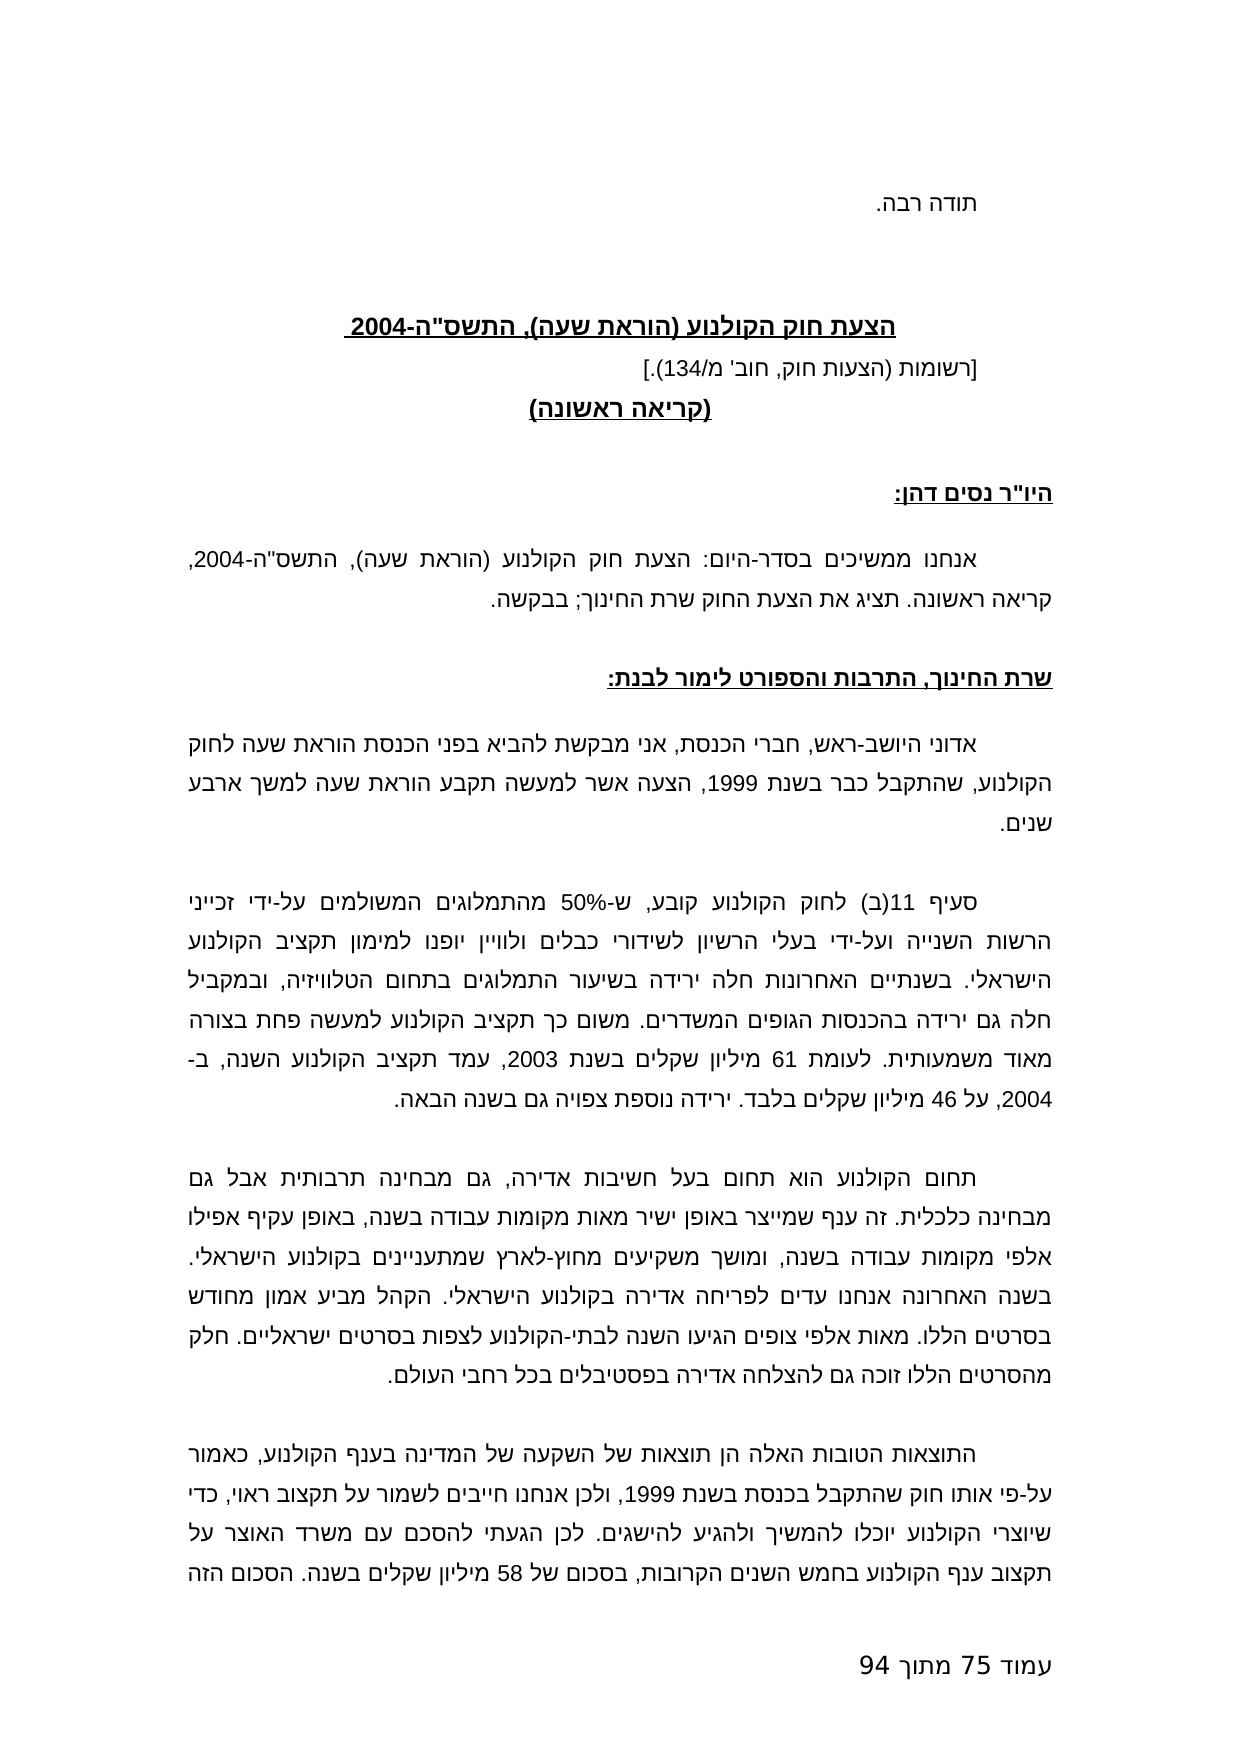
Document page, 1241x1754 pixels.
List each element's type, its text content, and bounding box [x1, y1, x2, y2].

text (קריאה ראשונה) [187, 394, 1053, 423]
text הצעת חוק הקולנוע (הוראת שעה), התשס"ה-2004 [187, 312, 1053, 340]
text סעיף 11(ב) לחוק הקולנוע קובע, ש-50% מהתמלוגים המשולמים על-ידי זכייני הרשות השנייה ועל-ידי בעלי הרשיון לשידורי כבלים ולוויין יופנו למימון תקציב הקולנוע הישראלי. בשנתיים האחרונות חלה ירידה בשיעור התמלוגים בתחום הטלוויזיה, ובמקביל חלה גם ירידה בהכנסות הגופים המשדרים. משום כך תקציב הקולנוע למעשה פחת בצורה מאוד משמעותית. לעומת 61 מיליון שקלים בשנת 2003, עמד תקציב הקולנוע השנה, ב-2004, על 46 מיליון שקלים בלבד. ירידה נוספת צפויה גם בשנה הבאה. [187, 888, 1053, 1112]
text אדוני היושב-ראש, חברי הכנסת, אני מבקשת להביא בפני הכנסת הוראת שעה לחוק הקולנוע, שהתקבל כבר בשנת 1999, הצעה אשר למעשה תקבע הוראת שעה למשך ארבע שנים. [187, 731, 1053, 836]
text תחום הקולנוע הוא תחום בעל חשיבות אדירה, גם מבחינה תרבותית אבל גם מבחינה כלכלית. זה ענף שמייצר באופן ישיר מאות מקומות עבודה בשנה, באופן עקיף אפילו אלפי מקומות עבודה בשנה, ומושך משקיעים מחוץ-לארץ שמתעניינים בקולנוע הישראלי. בשנה האחרונה אנחנו עדים לפריחה אדירה בקולנוע הישראלי. הקהל מביע אמון מחודש בסרטים הללו. מאות אלפי צופים הגיעו השנה לבתי-הקולנוע לצפות בסרטים ישראליים. חלק מהסרטים הללו זוכה גם להצלחה אדירה בפסטיבלים בכל רחבי העולם. [187, 1165, 1053, 1388]
text היו"ר נסים דהן: [187, 480, 1053, 507]
text אנחנו ממשיכים בסדר-היום: הצעת חוק הקולנוע (הוראת שעה), התשס"ה-2004, קריאה ראשונה. תציג את הצעת החוק שרת החינוך; בבקשה. [187, 546, 1053, 612]
text תודה רבה. [187, 189, 1053, 216]
text שרת החינוך, התרבות והספורט לימור לבנת: [187, 665, 1053, 691]
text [187, 1441, 1053, 1586]
text [רשומות (הצעות חוק, חוב' מ/134).] [187, 355, 1053, 381]
